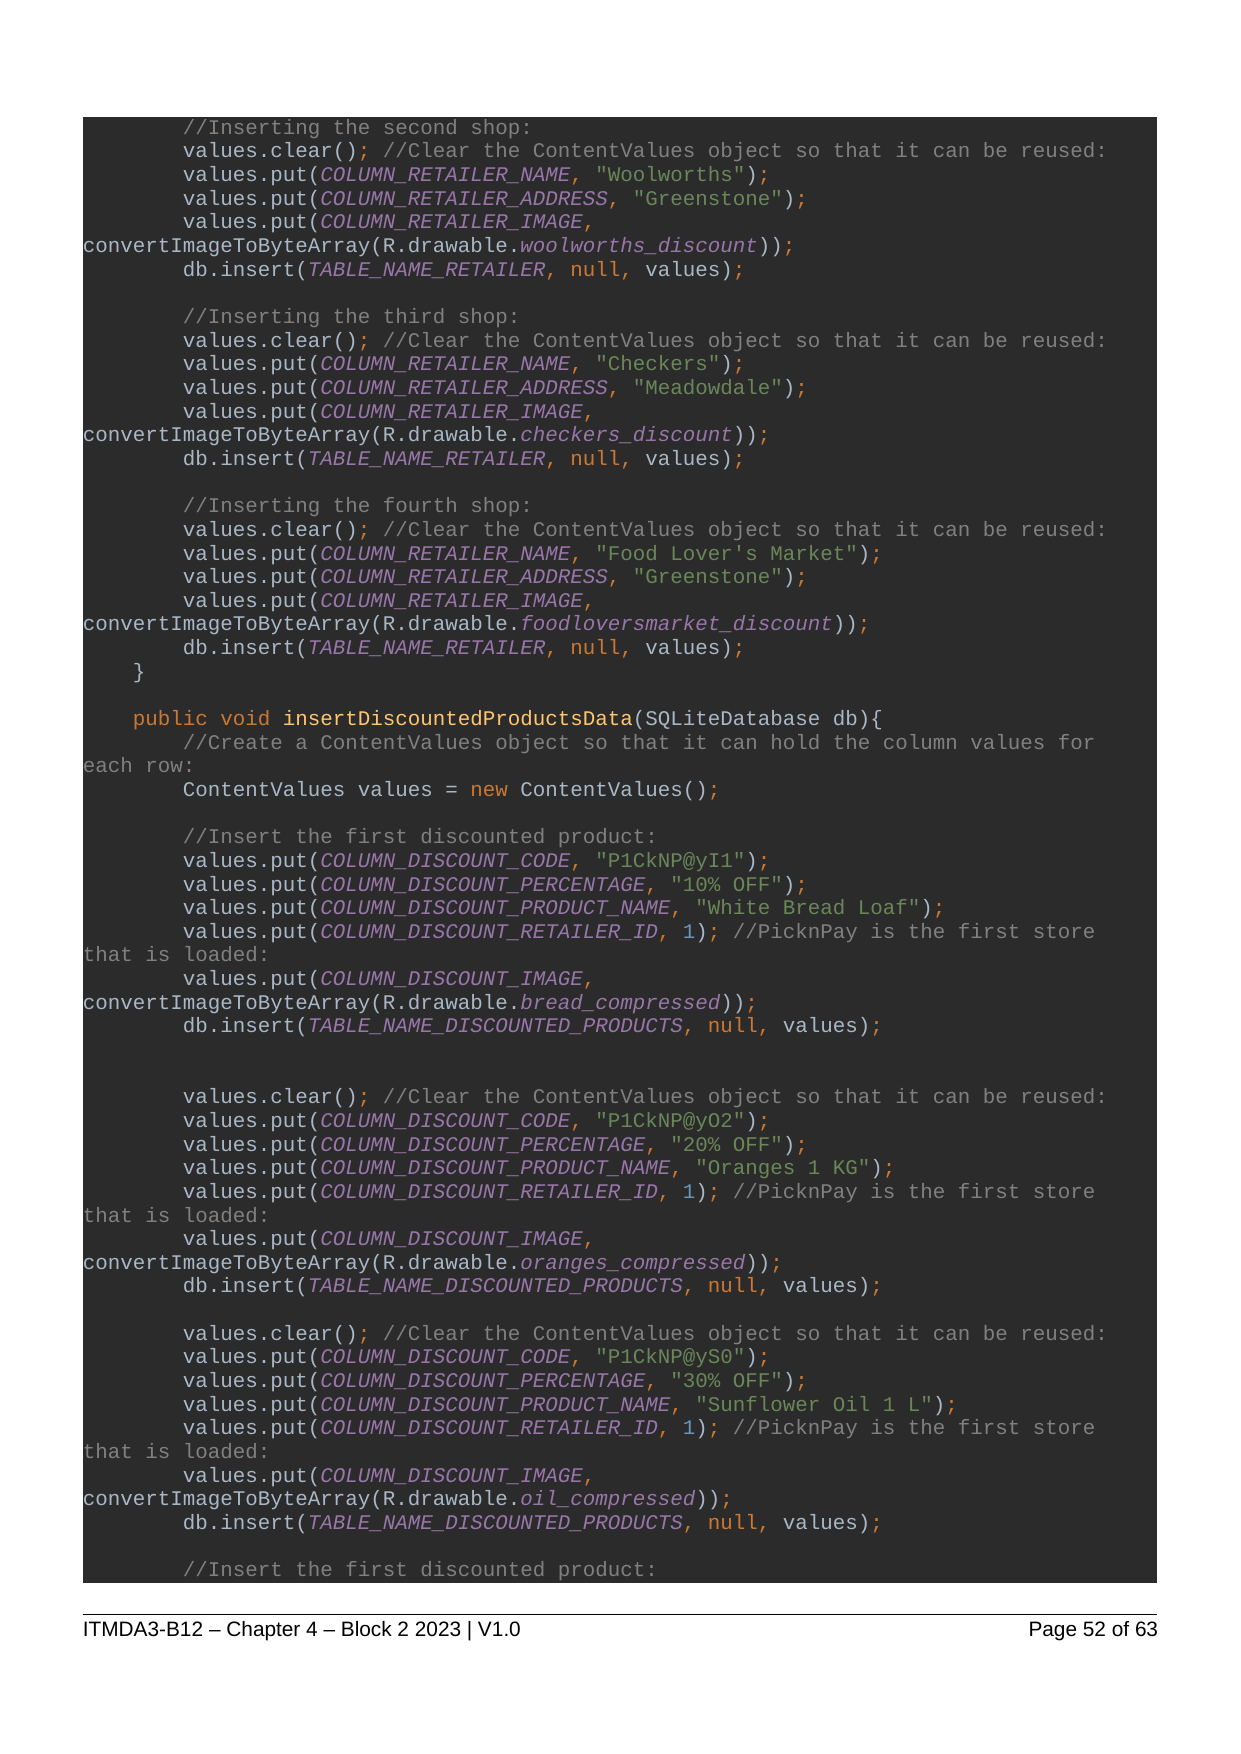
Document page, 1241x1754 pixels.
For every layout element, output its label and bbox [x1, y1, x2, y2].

list [83, 117, 1157, 1583]
